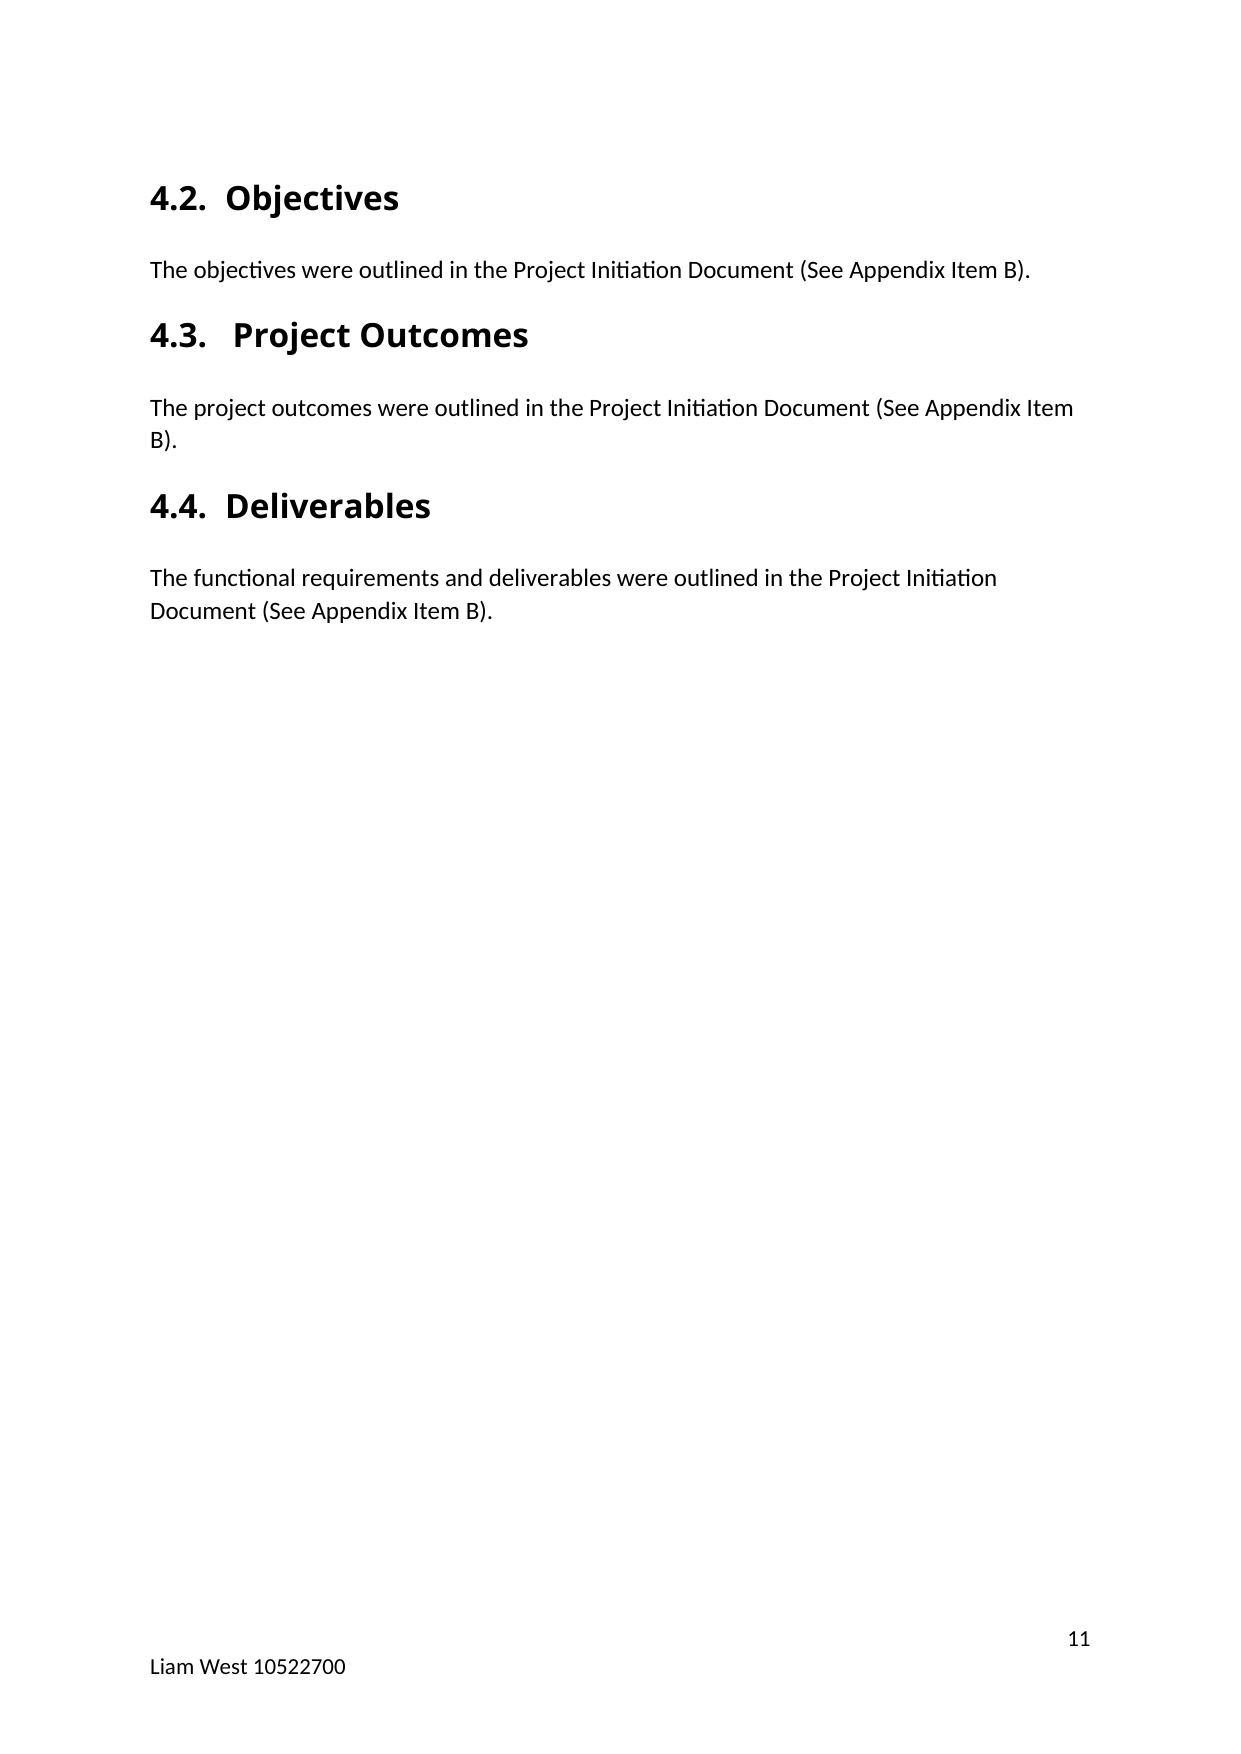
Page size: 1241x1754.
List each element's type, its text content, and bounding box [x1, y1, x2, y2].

subtitle Project Outcomes [150, 312, 1090, 358]
subtitle Objectives [150, 175, 1090, 220]
text The project outcomes were outlined in the Project Initiation Document (See Appendix Item B). [150, 361, 1090, 455]
text The functional requirements and deliverables were outlined in the Project Initiation Document (See Appendix Item B). [150, 531, 1090, 625]
subtitle Deliverables [150, 482, 1090, 528]
text The objectives were outlined in the Project Initiation Document (See Appendix Item B). [150, 224, 1090, 285]
